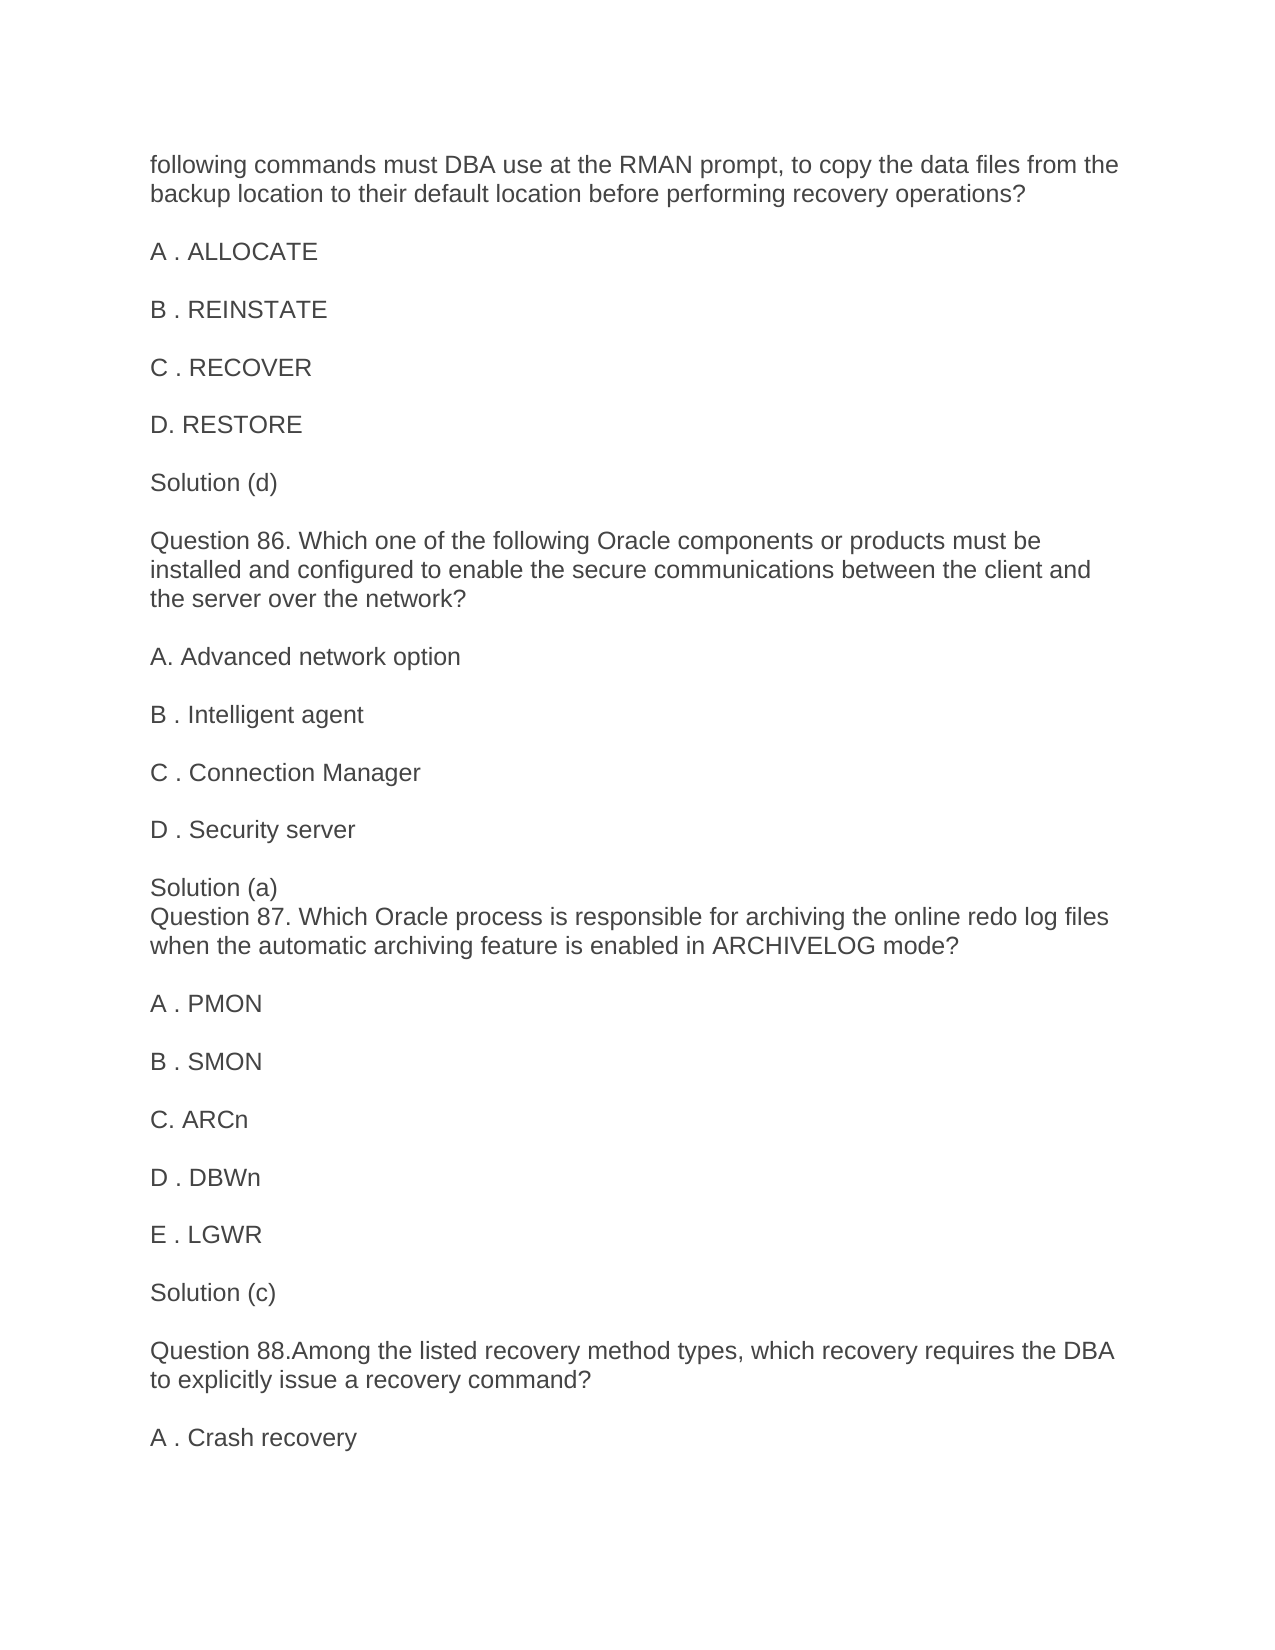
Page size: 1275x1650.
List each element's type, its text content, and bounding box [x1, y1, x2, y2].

text Solution (c) [150, 1278, 1125, 1307]
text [150, 150, 1125, 207]
text B . REINSTATE [150, 294, 1125, 323]
text B . Intelligent agent [150, 699, 1125, 728]
text E . LGWR [150, 1220, 1125, 1249]
text A . PMON [150, 989, 1125, 1017]
text Question 86. Which one of the following Oracle components or products must be installed and configured to enable the secure communications between the client and the server over the network? [150, 526, 1125, 612]
text Question 88.Among the listed recovery method types, which recovery requires the DBA to explicitly issue a recovery command? [150, 1336, 1125, 1394]
text A . Crash recovery [150, 1423, 1125, 1452]
text D . DBWn [150, 1162, 1125, 1191]
text Solution (a) Question 87. Which Oracle process is responsible for archiving the online redo log files when the automatic archiving feature is enabled in ARCHIVELOG mode? [150, 873, 1125, 959]
text A. Advanced network option [150, 642, 1125, 670]
text Solution (d) [150, 468, 1125, 497]
text D. RESTORE [150, 410, 1125, 439]
text A . ALLOCATE [150, 237, 1125, 265]
text C. ARCn [150, 1104, 1125, 1133]
text C . Connection Manager [150, 757, 1125, 786]
text D . Security server [150, 815, 1125, 844]
text C . RECOVER [150, 352, 1125, 381]
text B . SMON [150, 1047, 1125, 1075]
